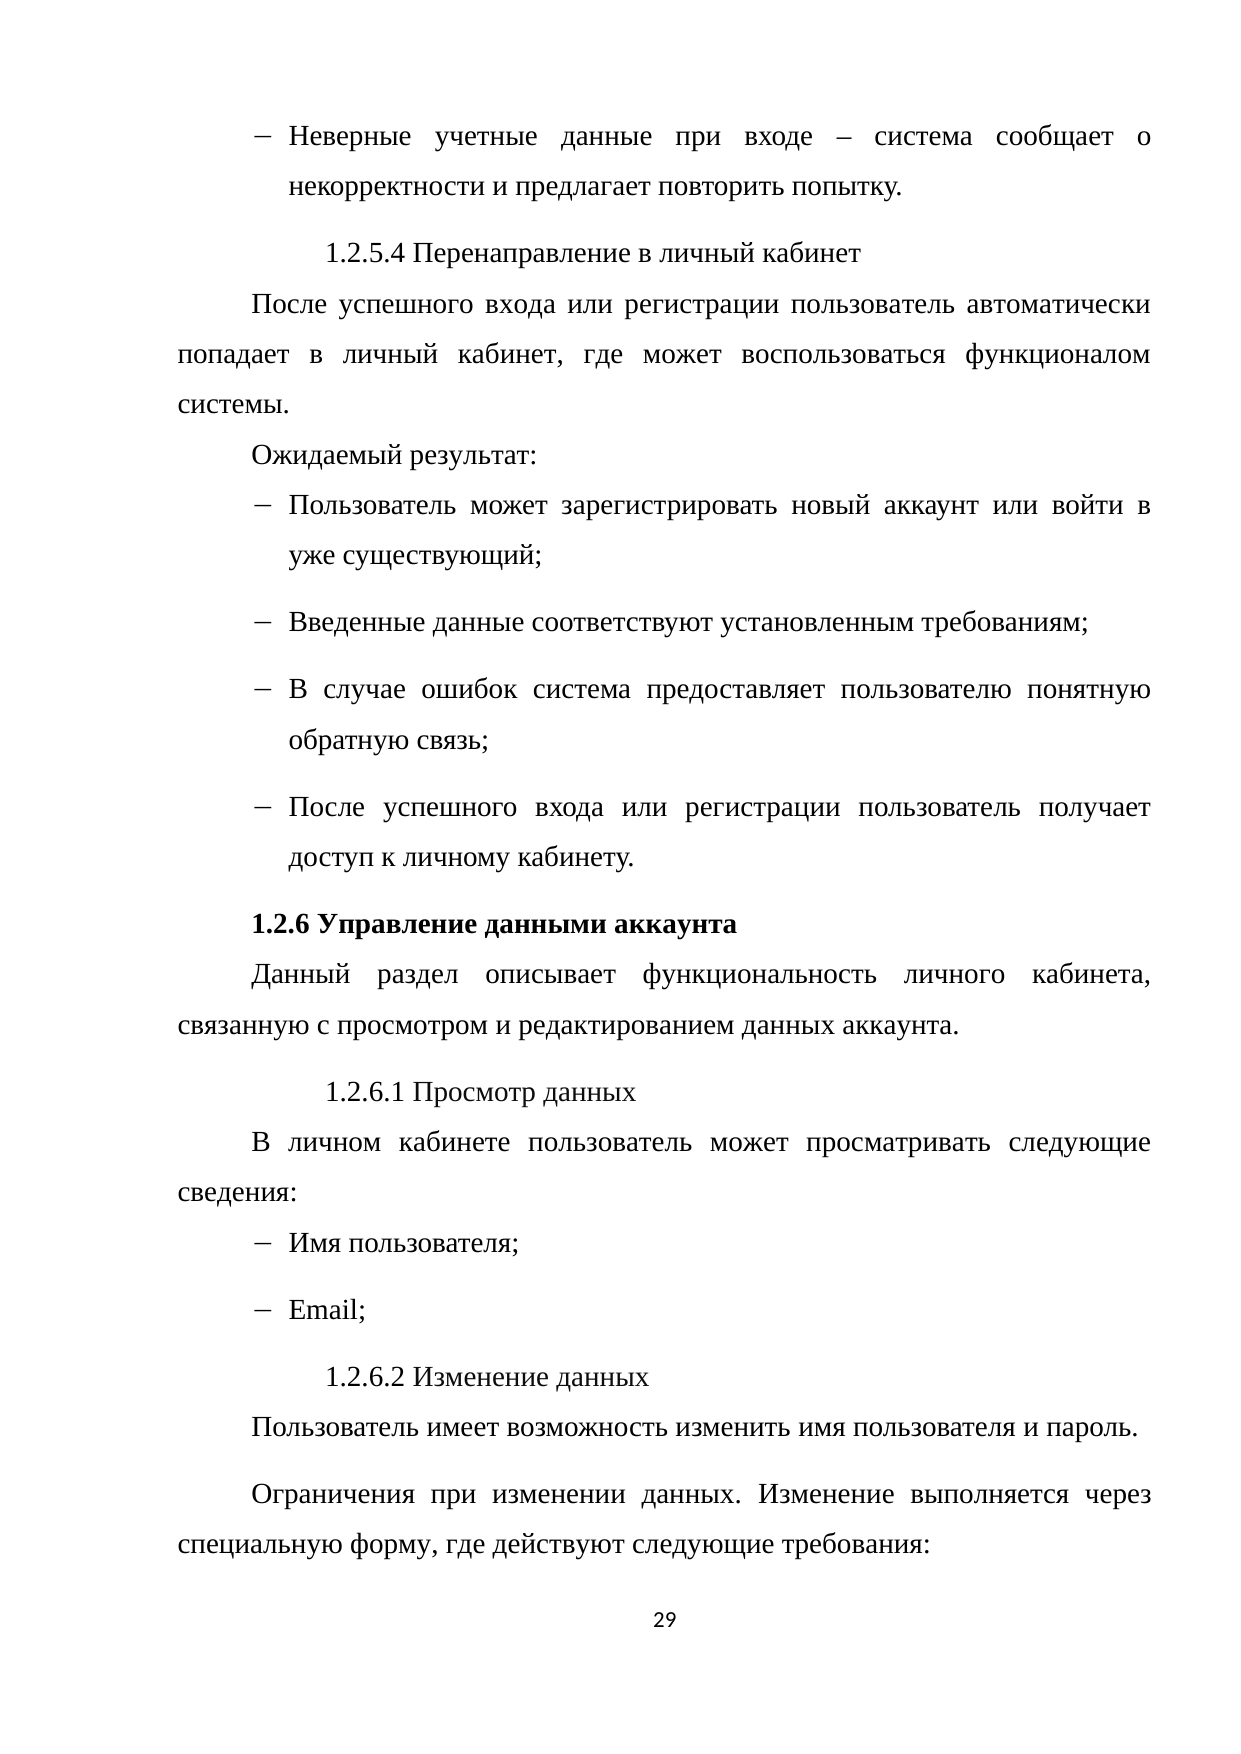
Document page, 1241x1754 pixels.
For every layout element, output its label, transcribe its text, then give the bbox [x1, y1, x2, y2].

text Ограничения при изменении данных. Изменение выполняется через специальную форму, где действуют следующие требования: [177, 1476, 1152, 1560]
text После успешного входа или регистрации пользователь автоматически попадает в личный кабинет, где может воспользоваться функционалом системы. [177, 286, 1152, 420]
text Просмотр данных [251, 1074, 1140, 1107]
text Данный раздел описывает функциональность личного кабинета, связанную с просмотром и редактированием данных аккаунта. [177, 957, 1152, 1041]
text Неверные учетные данные при входе – система сообщает о некорректности и предлагает повторить попытку. [251, 118, 1152, 202]
text Перенаправление в личный кабинет [251, 236, 1140, 269]
text Управление данными аккаунта [251, 906, 1152, 940]
text В случае ошибок система предоставляет пользователю понятную обратную связь; [251, 672, 1152, 756]
text В личном кабинете пользователь может просматривать следующие сведения: [177, 1124, 1152, 1208]
text Email; [251, 1292, 1152, 1326]
text Пользователь может зарегистрировать новый аккаунт или войти в уже существующий; [251, 487, 1152, 571]
text Ожидаемый результат: [177, 437, 1152, 470]
list Пользователь имеет возможность изменить имя пользователя и пароль. [251, 1409, 1152, 1443]
text Изменение данных [251, 1359, 1140, 1393]
text После успешного входа или регистрации пользователь получает доступ к личному кабинету. [251, 789, 1152, 873]
text Введенные данные соответствуют установленным требованиям; [251, 604, 1152, 638]
text Имя пользователя; [251, 1225, 1152, 1258]
